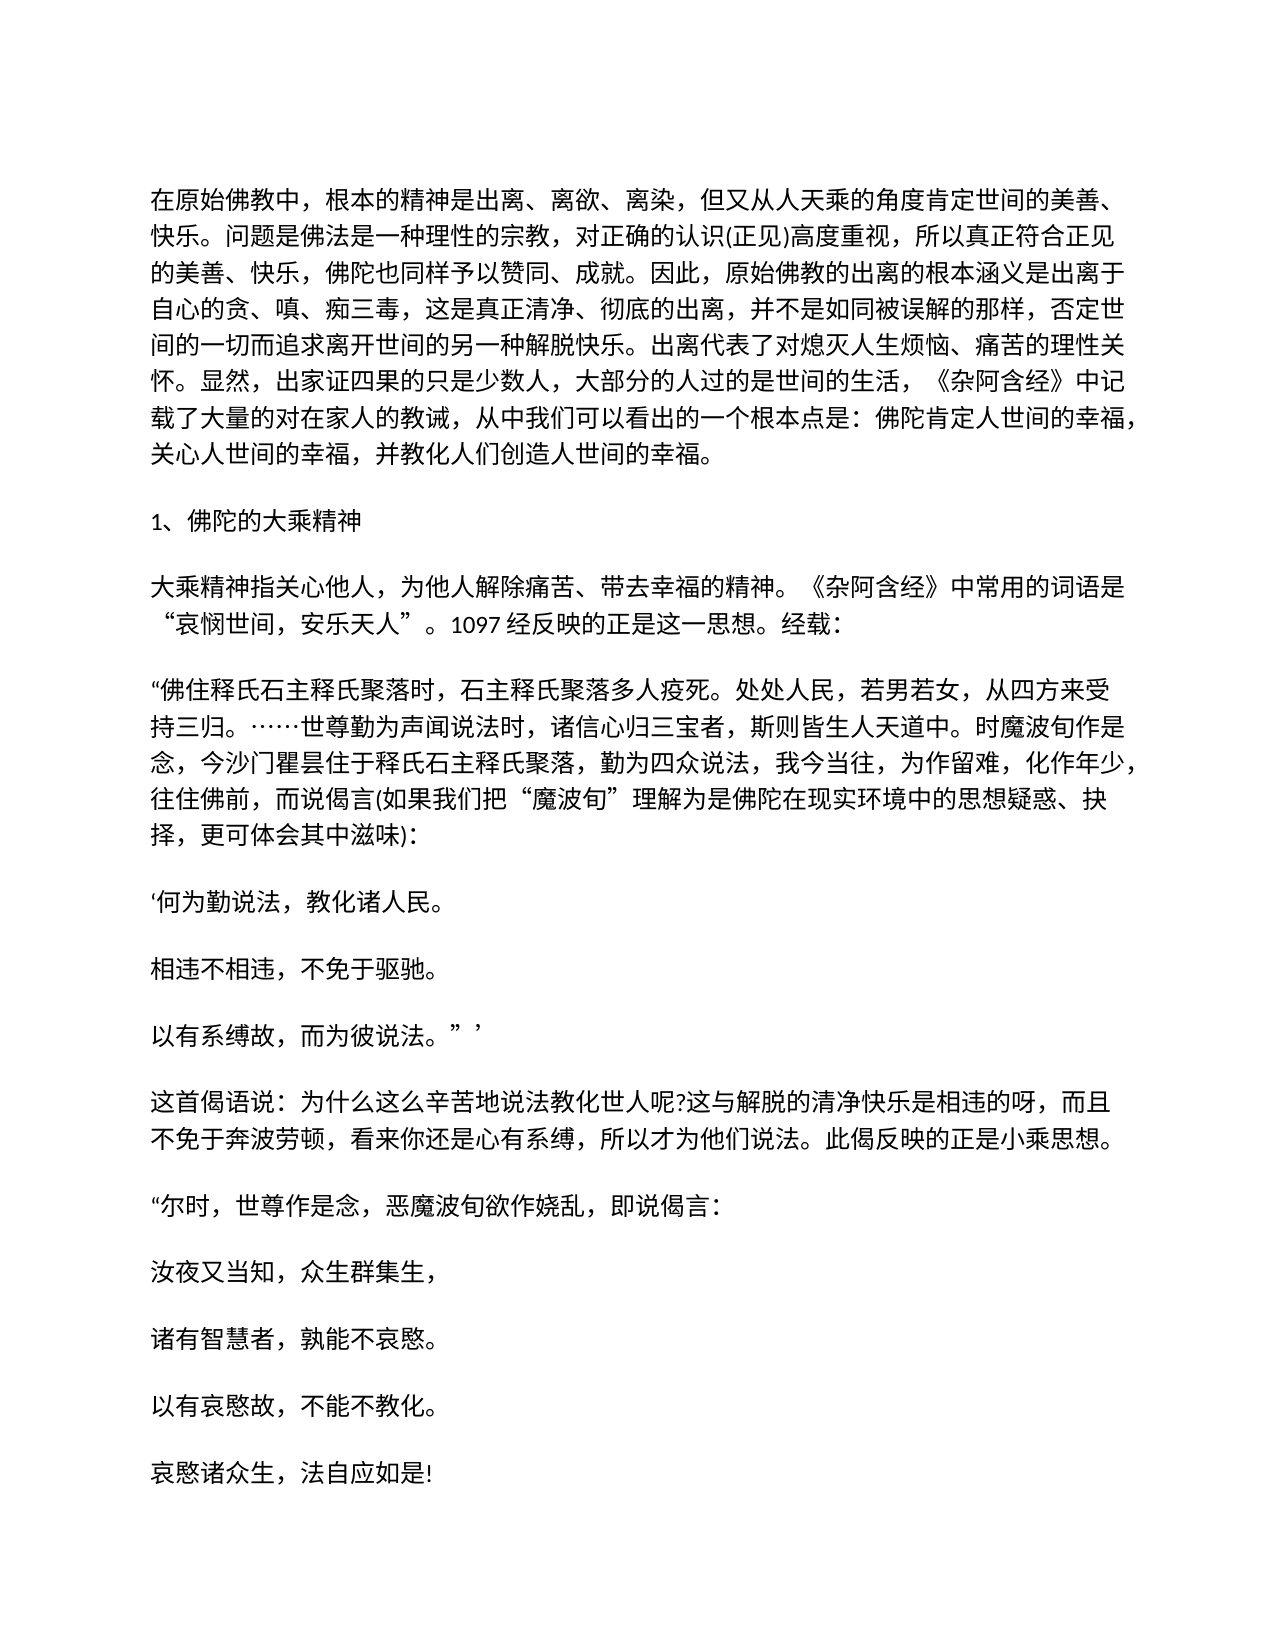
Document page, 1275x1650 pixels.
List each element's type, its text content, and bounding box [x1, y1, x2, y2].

text 这首偈语说：为什么这么辛苦地说法教化世人呢?这与解脱的清净快乐是相违的呀，而且不免于奔波劳顿，看来你还是心有系缚，所以才为他们说法。此偈反映的正是小乘思想。 [150, 1083, 1125, 1155]
text 诸有智慧者，孰能不哀愍。 [150, 1319, 1125, 1356]
text 汝夜又当知，众生群集生， [150, 1253, 1125, 1289]
text “佛住释氏石主释氏聚落时，石主释氏聚落多人疫死。处处人民，若男若女，从四方来受持三归。……世尊勤为声闻说法时，诸信心归三宝者，斯则皆生人天道中。时魔波旬作是念，今沙门瞿昙住于释氏石主释氏聚落，勤为四众说法，我今当往，为作留难，化作年少，往住佛前，而说偈言(如果我们把“魔波旬”理解为是佛陀在现实环境中的思想疑惑、抉择，更可体会其中滋味)： [150, 671, 1125, 852]
text 相违不相违，不免于驱驰。 [150, 949, 1125, 986]
text 以有系缚故，而为彼说法。”’ [150, 1016, 1125, 1052]
text ‘何为勤说法，教化诸人民。 [150, 883, 1125, 919]
text 大乘精神指关心他人，为他人解除痛苦、带去幸福的精神。《杂阿含经》中常用的词语是“哀悯世间，安乐天人”。1097经反映的正是这一思想。经载： [150, 568, 1125, 640]
text “尔时，世尊作是念，恶魔波旬欲作娆乱，即说偈言： [150, 1186, 1125, 1222]
text 以有哀愍故，不能不教化。 [150, 1386, 1125, 1422]
text 1、佛陀的大乘精神 [150, 501, 1125, 537]
text 哀愍诸众生，法自应如是! [150, 1453, 1125, 1489]
text 在原始佛教中，根本的精神是出离、离欲、离染，但又从人天乘的角度肯定世间的美善、快乐。问题是佛法是一种理性的宗教，对正确的认识(正见)高度重视，所以真正符合正见的美善、快乐，佛陀也同样予以赞同、成就。因此，原始佛教的出离的根本涵义是出离于自心的贪、嗔、痴三毒，这是真正清净、彻底的出离，并不是如同被误解的那样，否定世间的一切而追求离开世间的另一种解脱快乐。出离代表了对熄灭人生烦恼、痛苦的理性关怀。显然，出家证四果的只是少数人，大部分的人过的是世间的生活，《杂阿含经》中记载了大量的对在家人的教诫，从中我们可以看出的一个根本点是：佛陀肯定人世间的幸福，关心人世间的幸福，并教化人们创造人世间的幸福。 [150, 181, 1125, 471]
